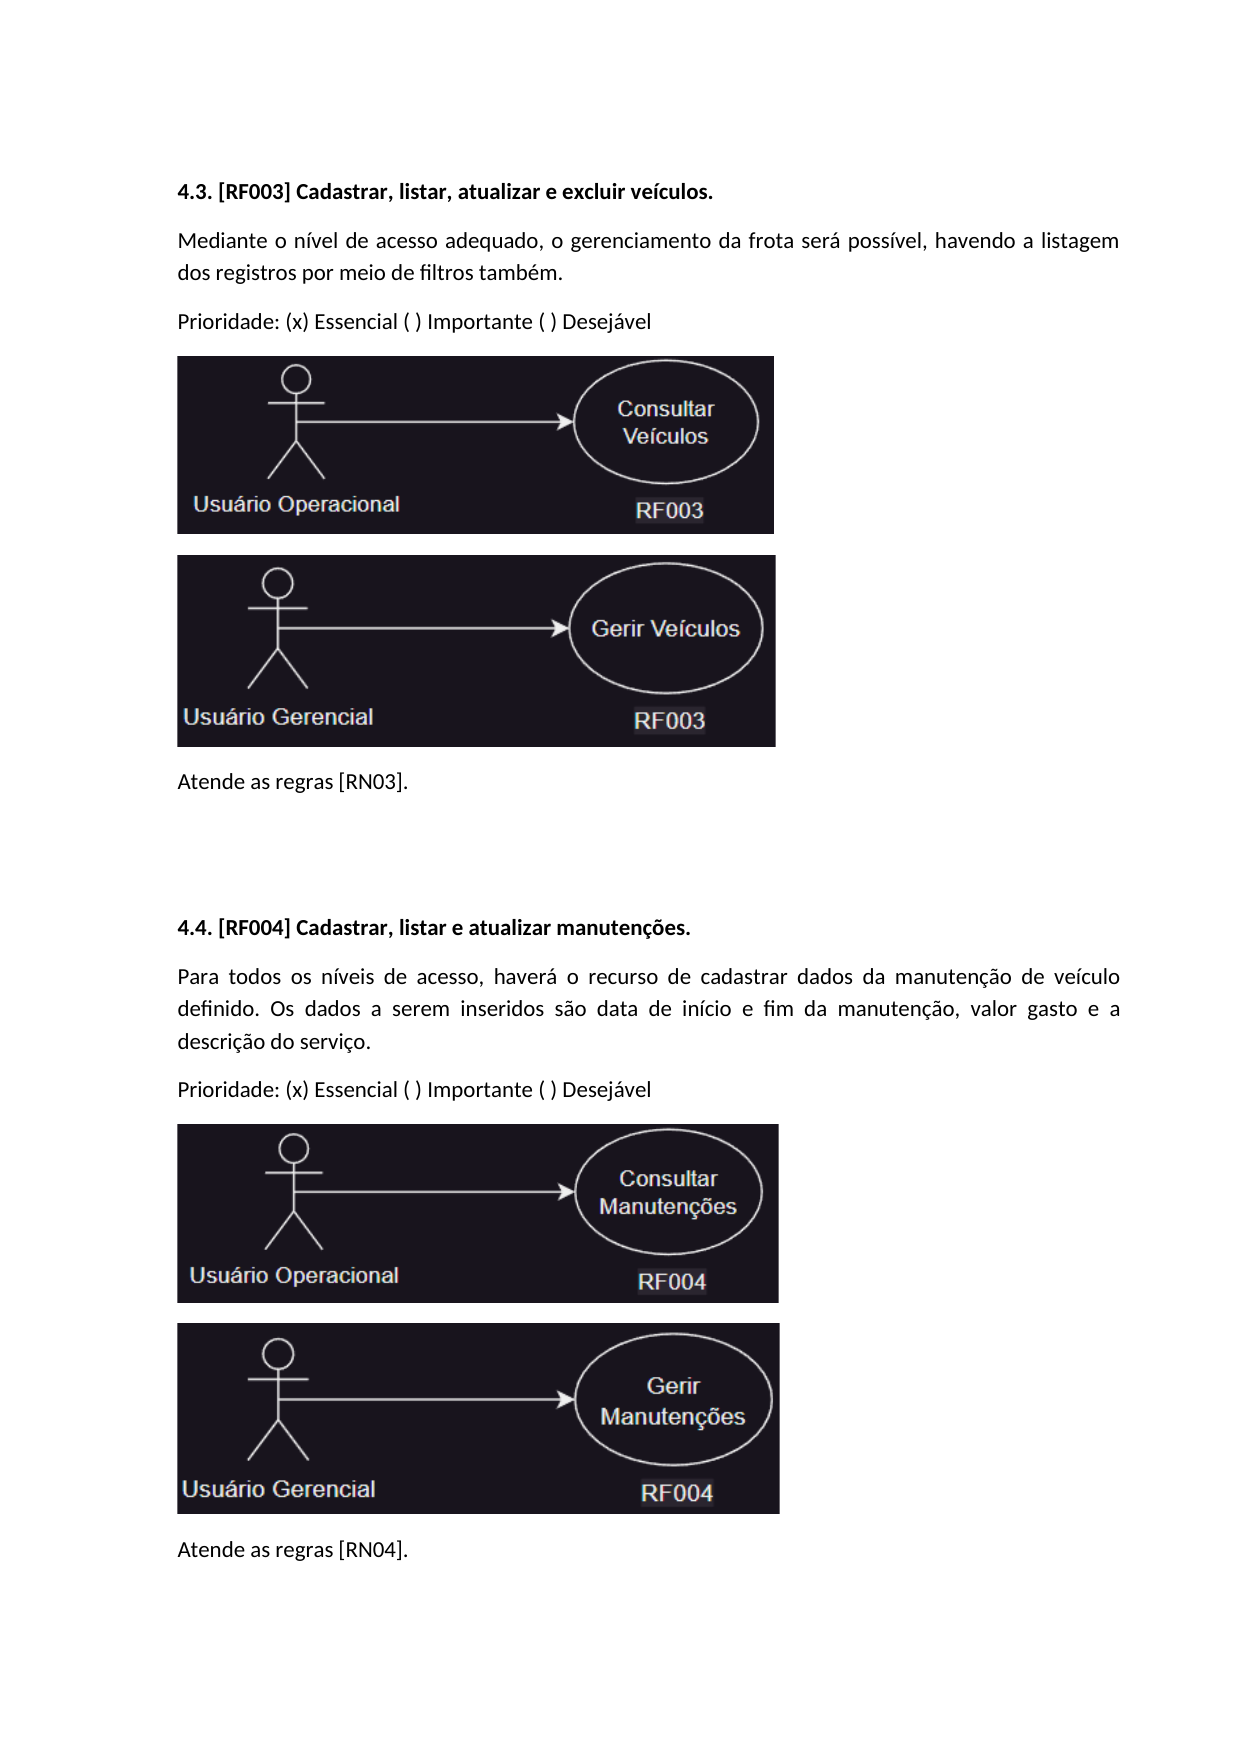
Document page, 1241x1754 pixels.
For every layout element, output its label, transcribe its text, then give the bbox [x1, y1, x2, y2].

picture [177, 1323, 780, 1514]
text Atende as regras [RN04]. [177, 1535, 1122, 1563]
picture [177, 555, 776, 747]
picture [177, 1124, 779, 1303]
text 4.3. [RF003] Cadastrar, listar, atualizar e excluir veículos. [177, 177, 1122, 205]
text 4.4. [RF004] Cadastrar, listar e atualizar manutenções. [177, 913, 1122, 942]
text Atende as regras [RN03]. [177, 767, 1122, 795]
picture [177, 356, 774, 534]
text Prioridade: (x) Essencial ( ) Importante ( ) Desejável [177, 1076, 1122, 1104]
text Para todos os níveis de acesso, haverá o recurso de cadastrar dados da manutenção de veículo definido. Os dados a serem inseridos são data de início e fim da manutenção, valor gasto e a descrição do serviço. [177, 962, 1122, 1055]
text Prioridade: (x) Essencial ( ) Importante ( ) Desejável [177, 307, 1122, 335]
text Mediante o nível de acesso adequado, o gerenciamento da frota será possível, havendo a listagem dos registros por meio de filtros também. [177, 226, 1122, 286]
